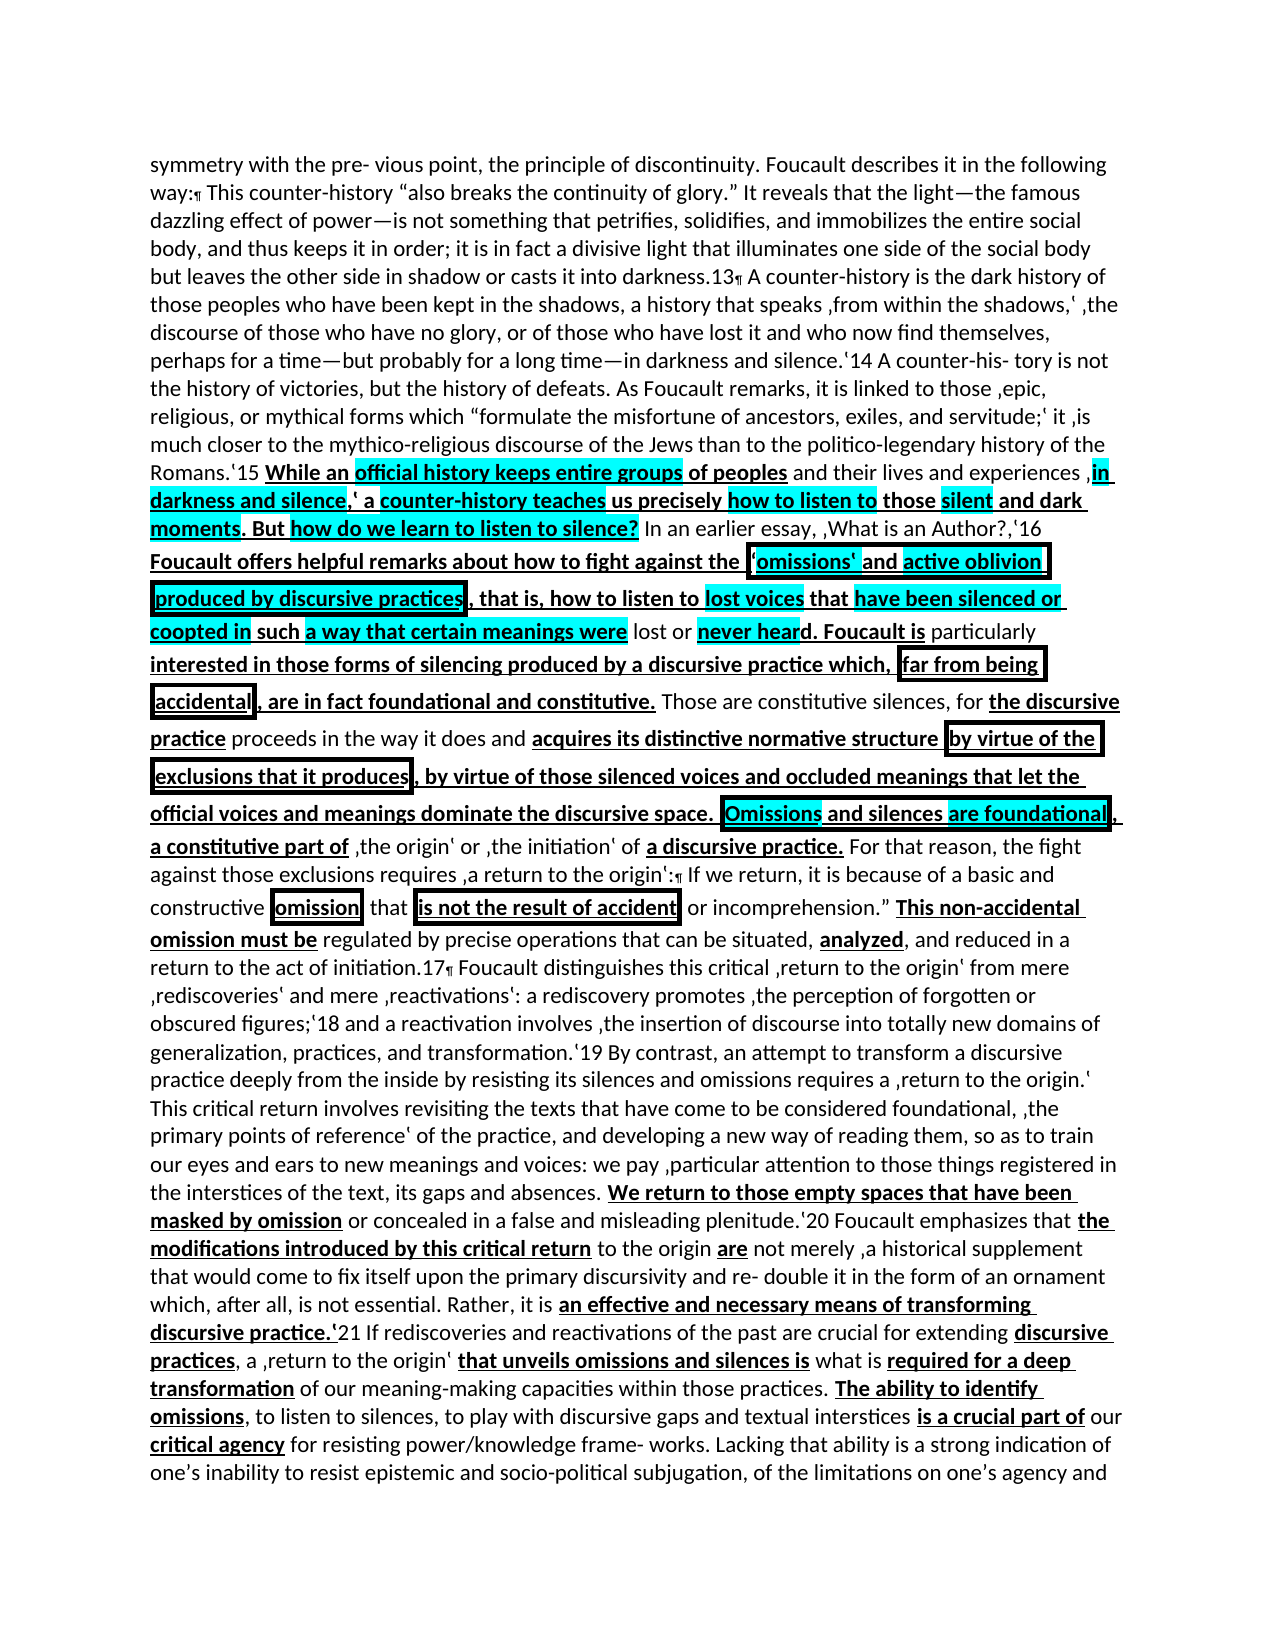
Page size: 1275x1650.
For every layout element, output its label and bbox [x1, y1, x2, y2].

text [150, 150, 1125, 1486]
